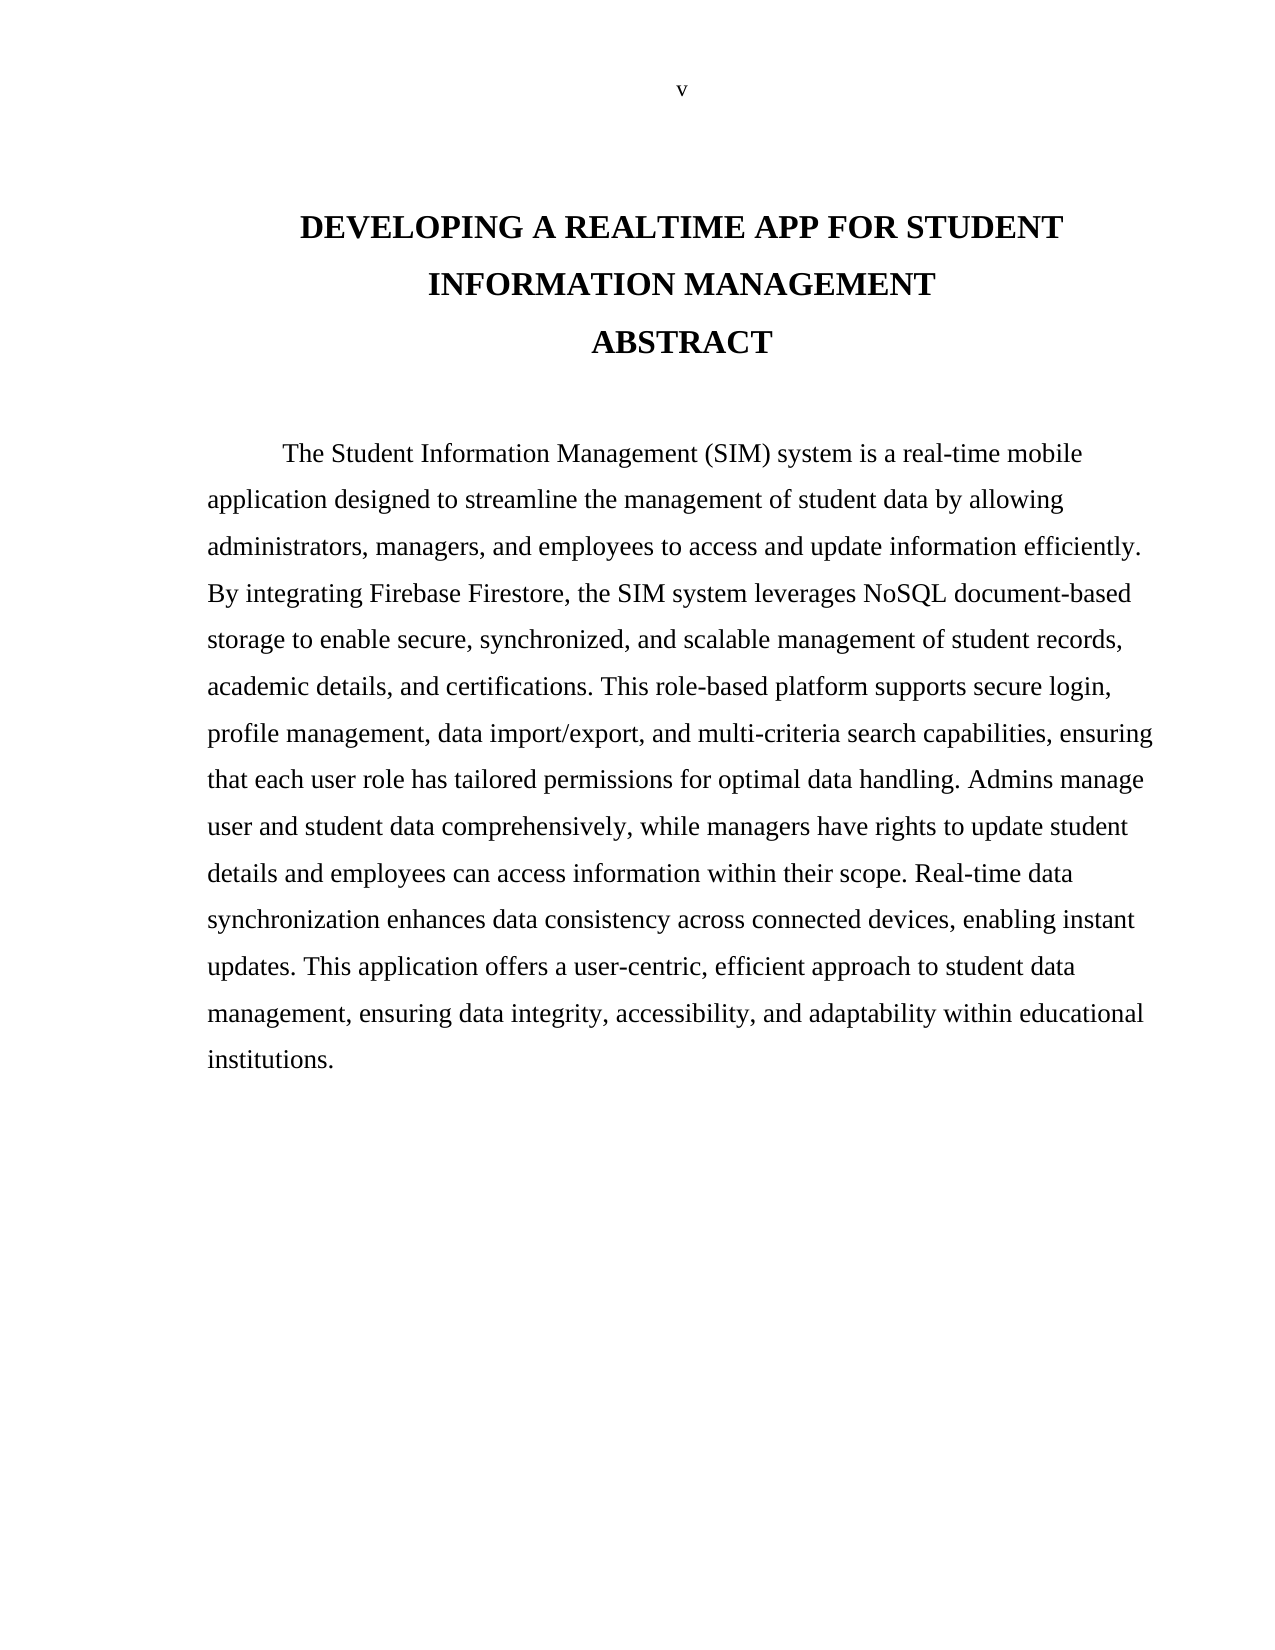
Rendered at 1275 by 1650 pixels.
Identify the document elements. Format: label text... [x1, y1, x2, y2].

text ABSTRACT [207, 322, 1156, 360]
text DEVELOPING A REALTIME APP FOR STUDENT INFORMATION MANAGEMENT [207, 207, 1156, 303]
text The Student Information Management (SIM) system is a real-time mobile application designed to streamline the management of student data by allowing administrators, managers, and employees to access and update information efficiently. By integrating Firebase Firestore, the SIM system leverages NoSQL document-based storage to enable secure, synchronized, and scalable management of student records, academic details, and certifications. This role-based platform supports secure login, profile management, data import/export, and multi-criteria search capabilities, ensuring that each user role has tailored permissions for optimal data handling. Admins manage user and student data comprehensively, while managers have rights to update student details and employees can access information within their scope. Real-time data synchronization enhances data consistency across connected devices, enabling instant updates. This application offers a user-centric, efficient approach to student data management, ensuring data integrity, accessibility, and adaptability within educational institutions. [207, 437, 1156, 1075]
